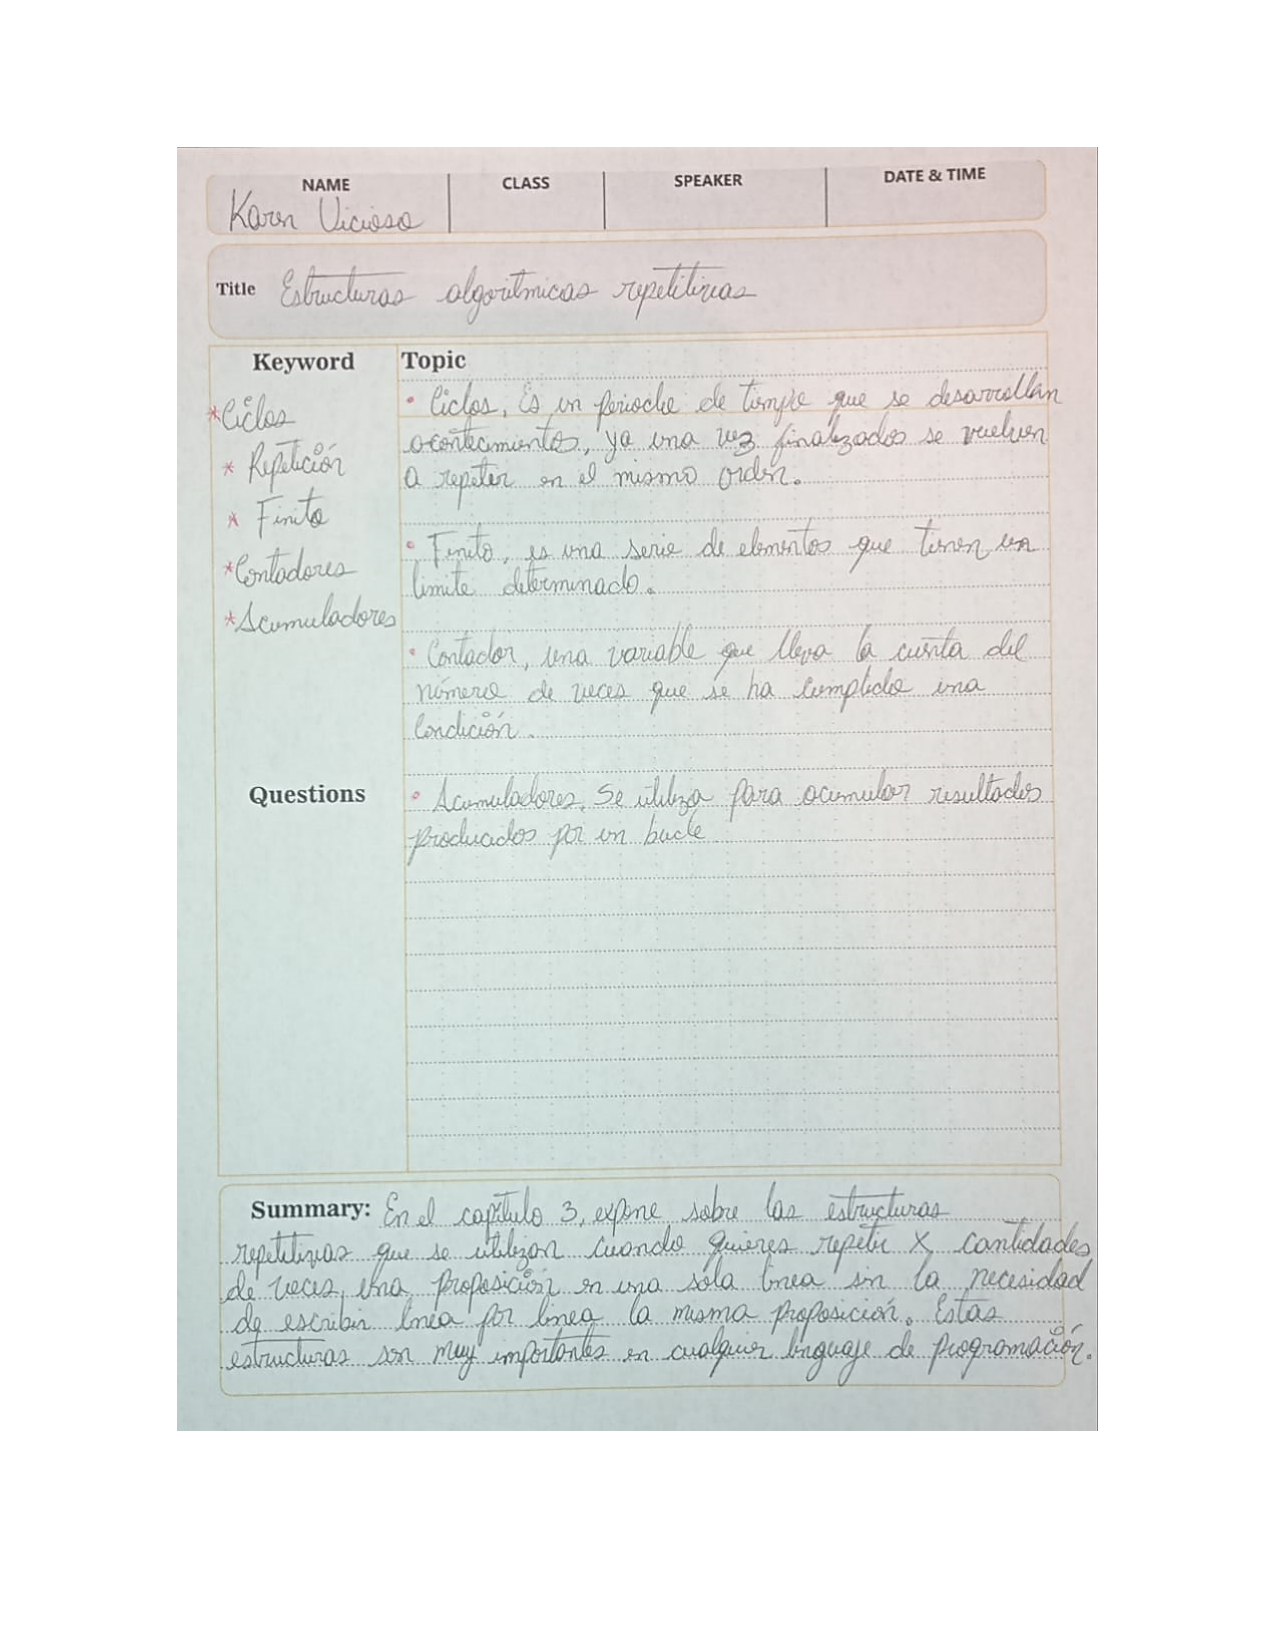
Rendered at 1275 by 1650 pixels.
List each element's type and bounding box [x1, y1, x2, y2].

picture [177, 147, 1098, 1431]
